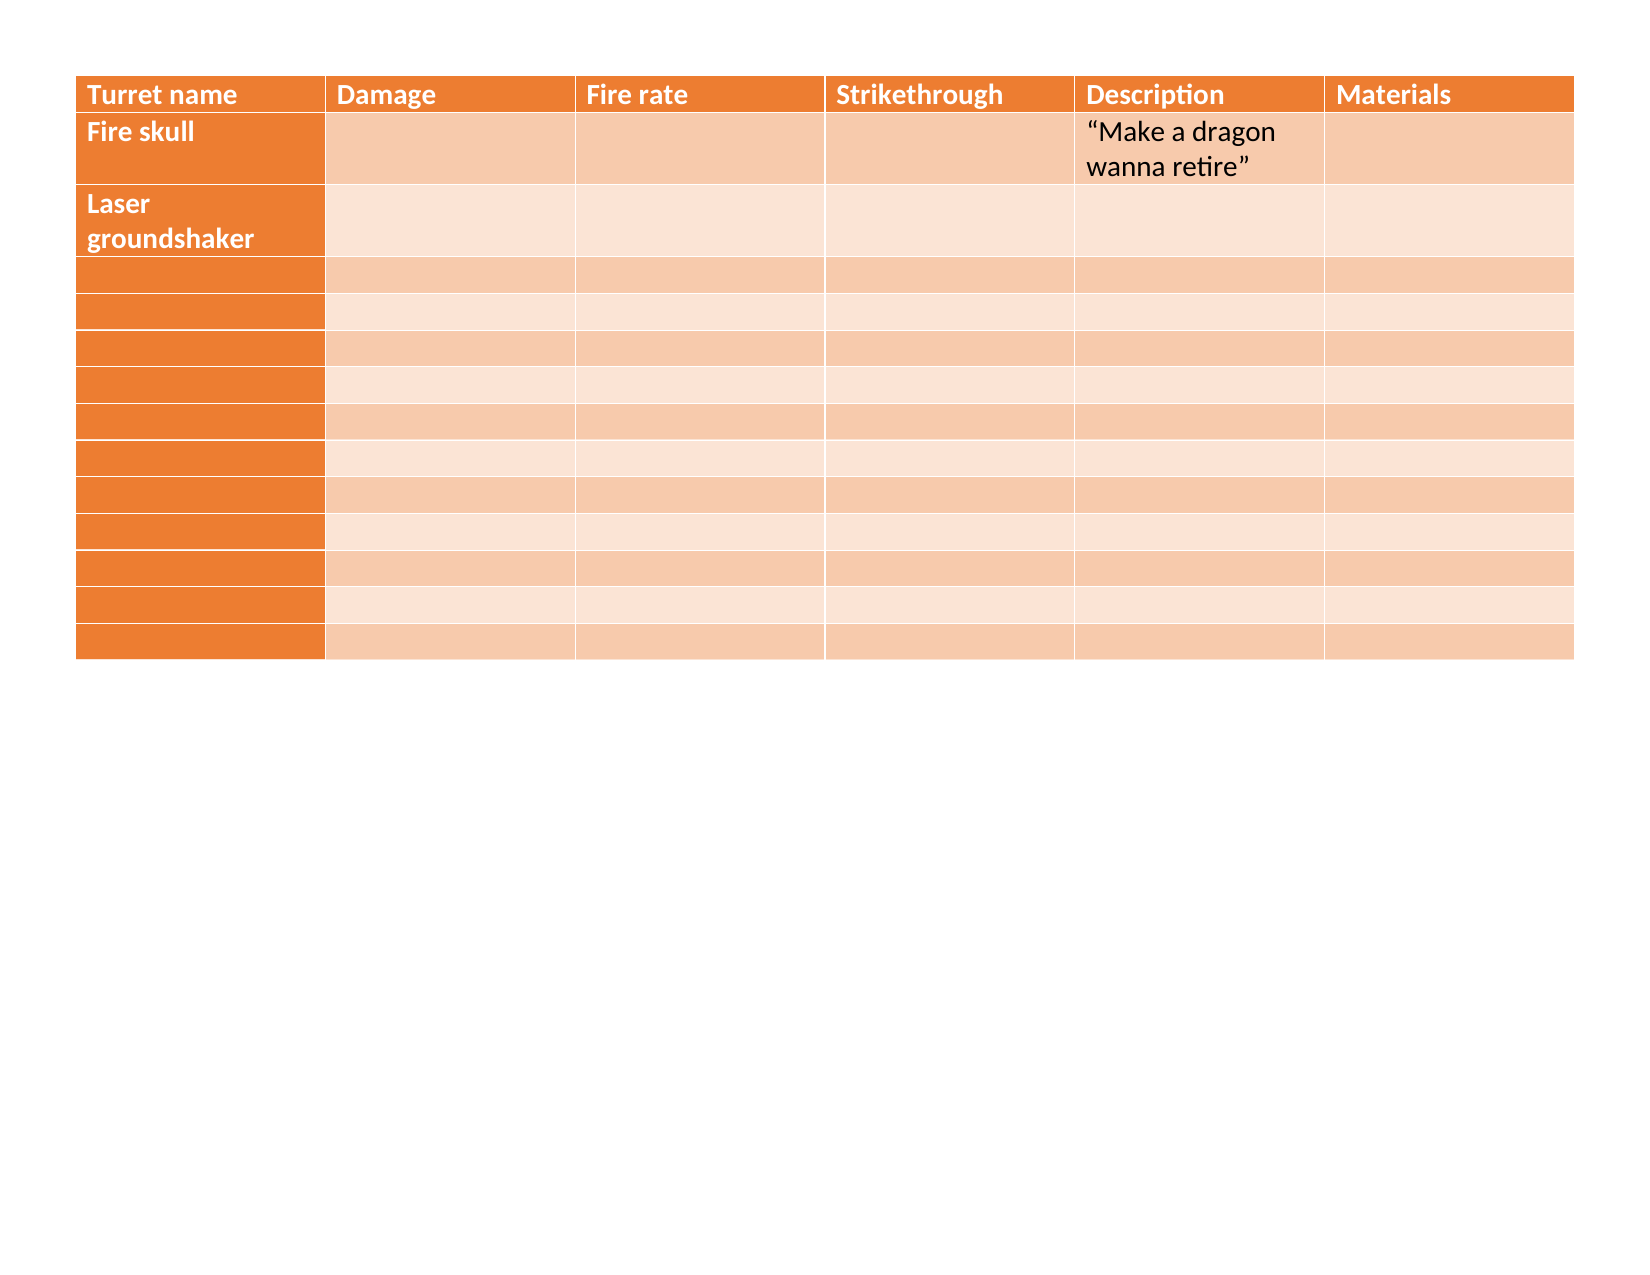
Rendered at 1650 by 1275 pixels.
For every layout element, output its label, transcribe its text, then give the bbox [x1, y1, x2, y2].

table_cell [576, 367, 824, 403]
table_cell [76, 477, 325, 513]
table_cell [76, 294, 325, 329]
table_cell [576, 514, 824, 549]
table_cell [326, 477, 575, 513]
table_cell [1325, 624, 1574, 659]
table_cell Laser groundshaker [76, 185, 325, 256]
table_cell [1325, 113, 1574, 184]
table_cell [576, 294, 824, 329]
table_cell [326, 185, 575, 256]
table_cell [76, 587, 325, 623]
table_cell [326, 624, 575, 659]
table_cell [576, 331, 824, 366]
table_header Turret name [76, 76, 325, 112]
table_cell [1075, 294, 1324, 329]
table_cell [76, 367, 325, 403]
table_cell [1075, 367, 1324, 403]
table_header Description [1075, 76, 1324, 112]
table_cell [1075, 624, 1324, 659]
table_cell [1075, 185, 1324, 256]
table_cell [576, 113, 824, 184]
table_cell [76, 624, 325, 659]
table_cell [1075, 514, 1324, 549]
table_cell [826, 624, 1074, 659]
table_cell [576, 587, 824, 623]
table_cell [326, 331, 575, 366]
table_cell [1075, 551, 1324, 586]
table_cell [1325, 257, 1574, 293]
table_cell [76, 257, 325, 293]
table_cell [826, 587, 1074, 623]
table_cell [576, 551, 824, 586]
table_cell [326, 257, 575, 293]
table_cell [1325, 367, 1574, 403]
table_cell [576, 477, 824, 513]
table_cell [576, 624, 824, 659]
table_cell [826, 477, 1074, 513]
table_cell [826, 113, 1074, 184]
table_cell [76, 551, 325, 586]
table_cell [826, 551, 1074, 586]
table_header Strikethrough [826, 76, 1074, 112]
table_cell [326, 551, 575, 586]
table_cell [326, 514, 575, 549]
table_cell “Make a dragon wanna retire” [1075, 113, 1324, 184]
table_cell [1325, 404, 1574, 439]
table_cell [326, 404, 575, 439]
table_cell [576, 404, 824, 439]
table_cell [76, 404, 325, 439]
table_cell [826, 331, 1074, 366]
table_cell [576, 185, 824, 256]
table_cell [326, 294, 575, 329]
table_cell [1325, 477, 1574, 513]
table_cell [1075, 257, 1324, 293]
table_cell [826, 404, 1074, 439]
table_cell [76, 514, 325, 549]
table_cell [326, 367, 575, 403]
table_cell [326, 587, 575, 623]
table_cell [326, 441, 575, 476]
table_cell [826, 367, 1074, 403]
table_cell [1075, 441, 1324, 476]
table_cell [826, 185, 1074, 256]
table_cell Fire skull [76, 113, 325, 184]
table_cell [826, 514, 1074, 549]
table_cell [1325, 441, 1574, 476]
table_cell [1075, 404, 1324, 439]
table_cell [1325, 331, 1574, 366]
table_cell [76, 331, 325, 366]
table_cell [1325, 514, 1574, 549]
table_cell [826, 294, 1074, 329]
table_cell [76, 441, 325, 476]
table_cell [1075, 331, 1324, 366]
table_cell [1325, 294, 1574, 329]
table_header Damage [326, 76, 575, 112]
table_cell [326, 113, 575, 184]
table_cell [826, 441, 1074, 476]
table_cell [1325, 185, 1574, 256]
table_cell [826, 257, 1074, 293]
table_cell [1325, 587, 1574, 623]
table_cell [576, 257, 824, 293]
table_header Fire rate [576, 76, 824, 112]
table_cell [1075, 587, 1324, 623]
table_cell [576, 441, 824, 476]
table_cell [1325, 551, 1574, 586]
table_cell [1075, 477, 1324, 513]
table_header Materials [1325, 76, 1574, 112]
